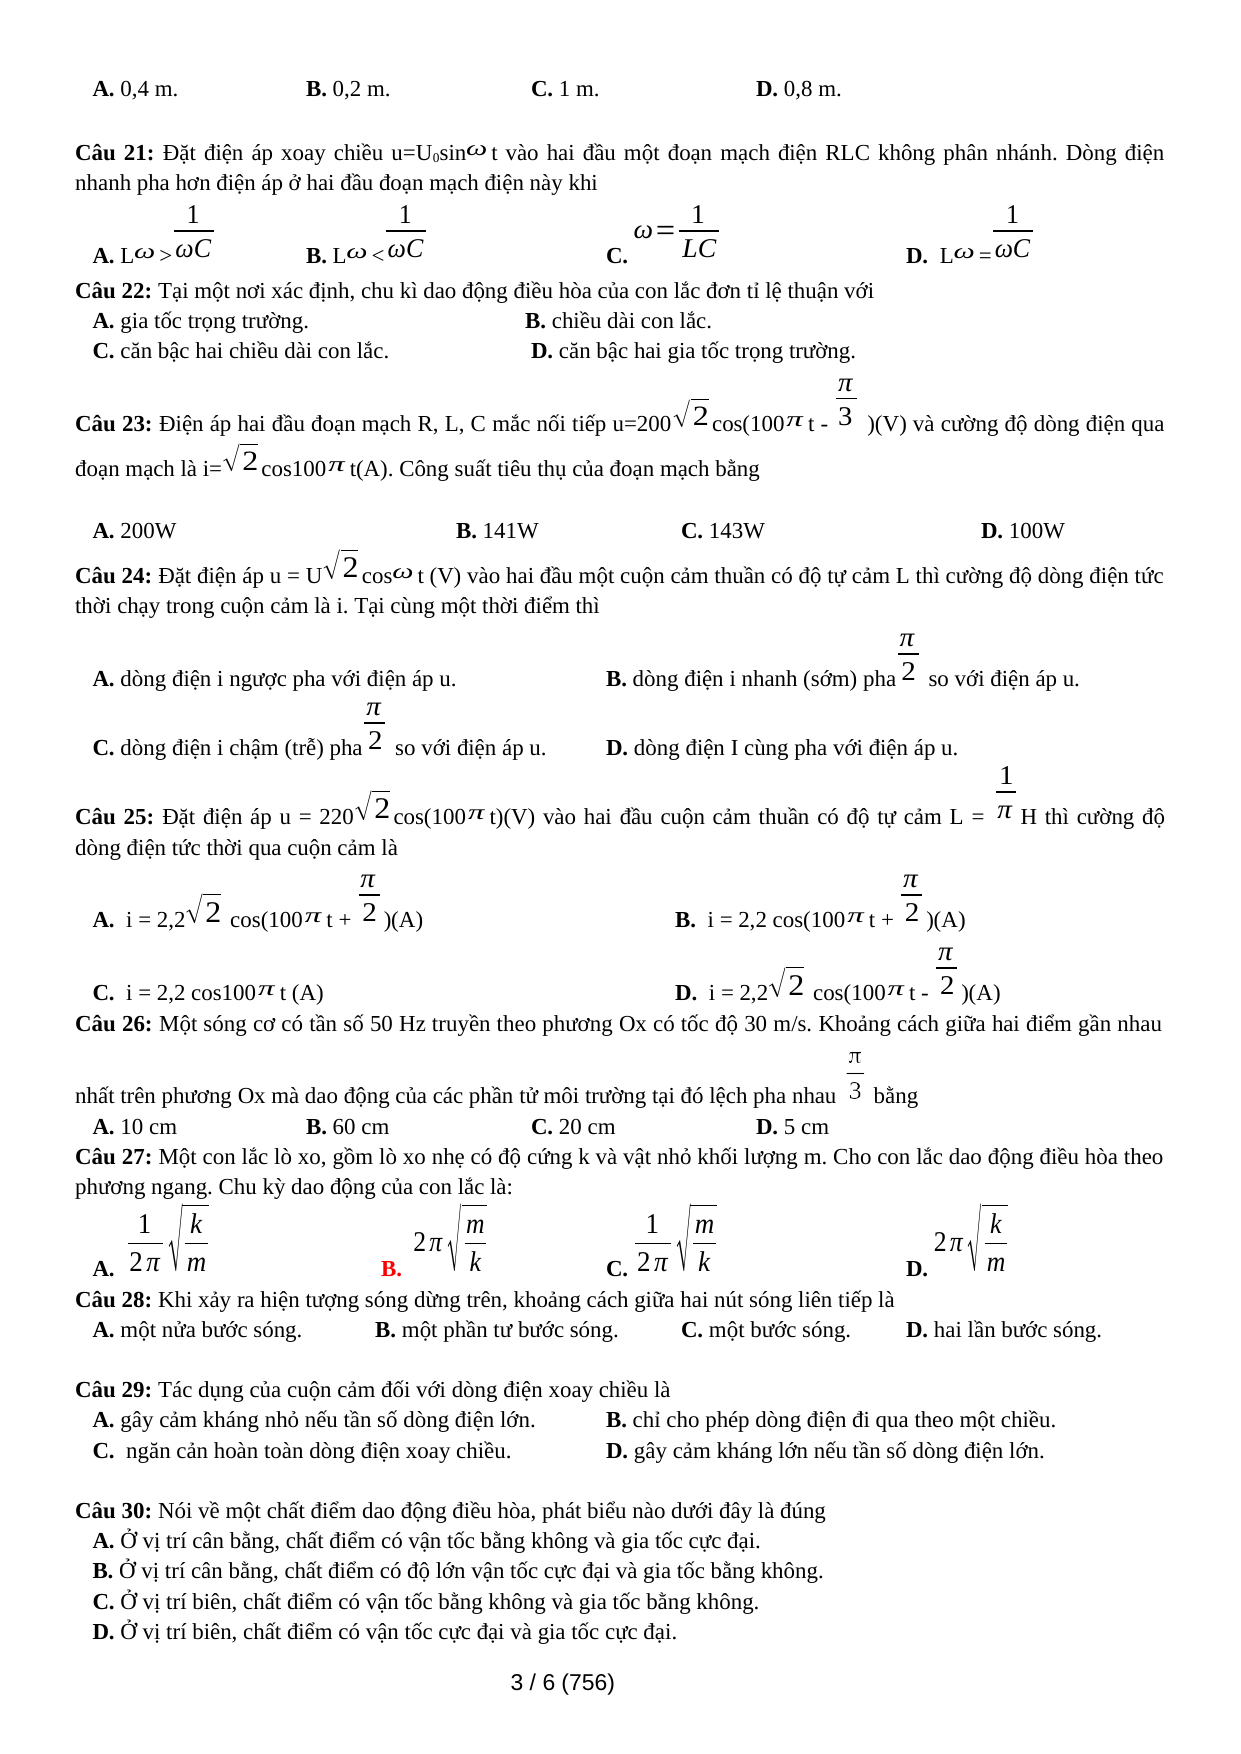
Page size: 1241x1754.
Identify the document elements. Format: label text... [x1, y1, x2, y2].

text Câu 27: Một con lắc lò xo, gồm lò xo nhẹ có độ cứng k và vật nhỏ khối lượng m. Cho con lắc dao động điều hòa theo phương ngang. Chu kỳ dao động của con lắc là: [75, 1143, 1165, 1199]
text Câu 23: Điện áp hai đầu đoạn mạch R, L, C mắc nối tiếp u=200cos(100t - )(V) và cường độ dòng điện qua đoạn mạch là i=cos100t(A). Công suất tiêu thụ của đoạn mạch bằng [75, 367, 1165, 481]
text Câu 30: Nói về một chất điểm dao động điều hòa, phát biểu nào dưới đây là đúng [75, 1497, 1165, 1523]
text A. L> B. L< C. D. L= [75, 199, 1165, 269]
text A. 0,4 m. B. 0,2 m. C. 1 m. D. 0,8 m. [75, 75, 1165, 101]
text C. căn bậc hai chiều dài con lắc. D. căn bậc hai gia tốc trọng trường. [75, 337, 1165, 364]
text A. 200W B. 141W C. 143W D. 100W [75, 517, 1165, 544]
text A. một nửa bước sóng. B. một phần tư bước sóng. C. một bước sóng. D. hai lần bước sóng. [75, 1316, 1165, 1342]
text Câu 24: Đặt điện áp u = Ucost (V) vào hai đầu một cuộn cảm thuần có độ tự cảm L thì cường độ dòng điện tức thời chạy trong cuộn cảm là i. Tại cùng một thời điểm thì [75, 548, 1165, 619]
text C. ngăn cản hoàn toàn dòng điện xoay chiều. D. gây cảm kháng lớn nếu tần số dòng điện lớn. [75, 1437, 1165, 1463]
text A. gây cảm kháng nhỏ nếu tần số dòng điện lớn. B. chỉ cho phép dòng điện đi qua theo một chiều. [75, 1407, 1165, 1433]
text D. Ở vị trí biên, chất điểm có vận tốc cực đại và gia tốc cực đại. [75, 1618, 1165, 1644]
text A. dòng điện i ngược pha với điện áp u. B. dòng điện i nhanh (sớm) pha so với điện áp u. [75, 623, 1165, 692]
text Câu 22: Tại một nơi xác định, chu kì dao động điều hòa của con lắc đơn tỉ lệ thuận với [75, 277, 1165, 303]
text A. B. C. D. [75, 1203, 1165, 1282]
text Câu 26: Một sóng cơ có tần số 50 Hz truyền theo phương Ox có tốc độ 30 m/s. Khoảng cách giữa hai điểm gần nhau nhất trên phương Ox mà dao động của các phần tử môi trường tại đó lệch pha nhau bằng [75, 1010, 1165, 1109]
text C. dòng điện i chậm (trễ) pha so với điện áp u. D. dòng điện I cùng pha với điện áp u. [75, 692, 1165, 761]
text Câu 29: Tác dụng của cuộn cảm đối với dòng điện xoay chiều là [75, 1376, 1165, 1403]
text B. Ở vị trí cân bằng, chất điểm có độ lớn vận tốc cực đại và gia tốc bằng không. [75, 1558, 1165, 1584]
text A. Ở vị trí cân bằng, chất điểm có vận tốc bằng không và gia tốc cực đại. [75, 1527, 1165, 1554]
text Câu 28: Khi xảy ra hiện tượng sóng dừng trên, khoảng cách giữa hai nút sóng liên tiếp là [75, 1286, 1165, 1312]
text C. Ở vị trí biên, chất điểm có vận tốc bằng không và gia tốc bằng không. [75, 1588, 1165, 1614]
text A. gia tốc trọng trường. B. chiều dài con lắc. [75, 307, 1165, 333]
text Câu 21: Đặt điện áp xoay chiều u=U0sint vào hai đầu một đoạn mạch điện RLC không phân nhánh. Dòng điện nhanh pha hơn điện áp ở hai đầu đoạn mạch điện này khi [75, 137, 1165, 196]
text A. 10 cm B. 60 cm C. 20 cm D. 5 cm [75, 1113, 1165, 1139]
text Câu 25: Đặt điện áp u = 220cos(100t)(V) vào hai đầu cuộn cảm thuần có độ tự cảm L = H thì cường độ dòng điện tức thời qua cuộn cảm là [75, 761, 1165, 860]
text C. i = 2,2 cos100t (A) D. i = 2,2 cos(100t - )(A) [75, 937, 1165, 1006]
text A. i = 2,2 cos(100t + )(A) B. i = 2,2 cos(100t + )(A) [75, 864, 1165, 933]
